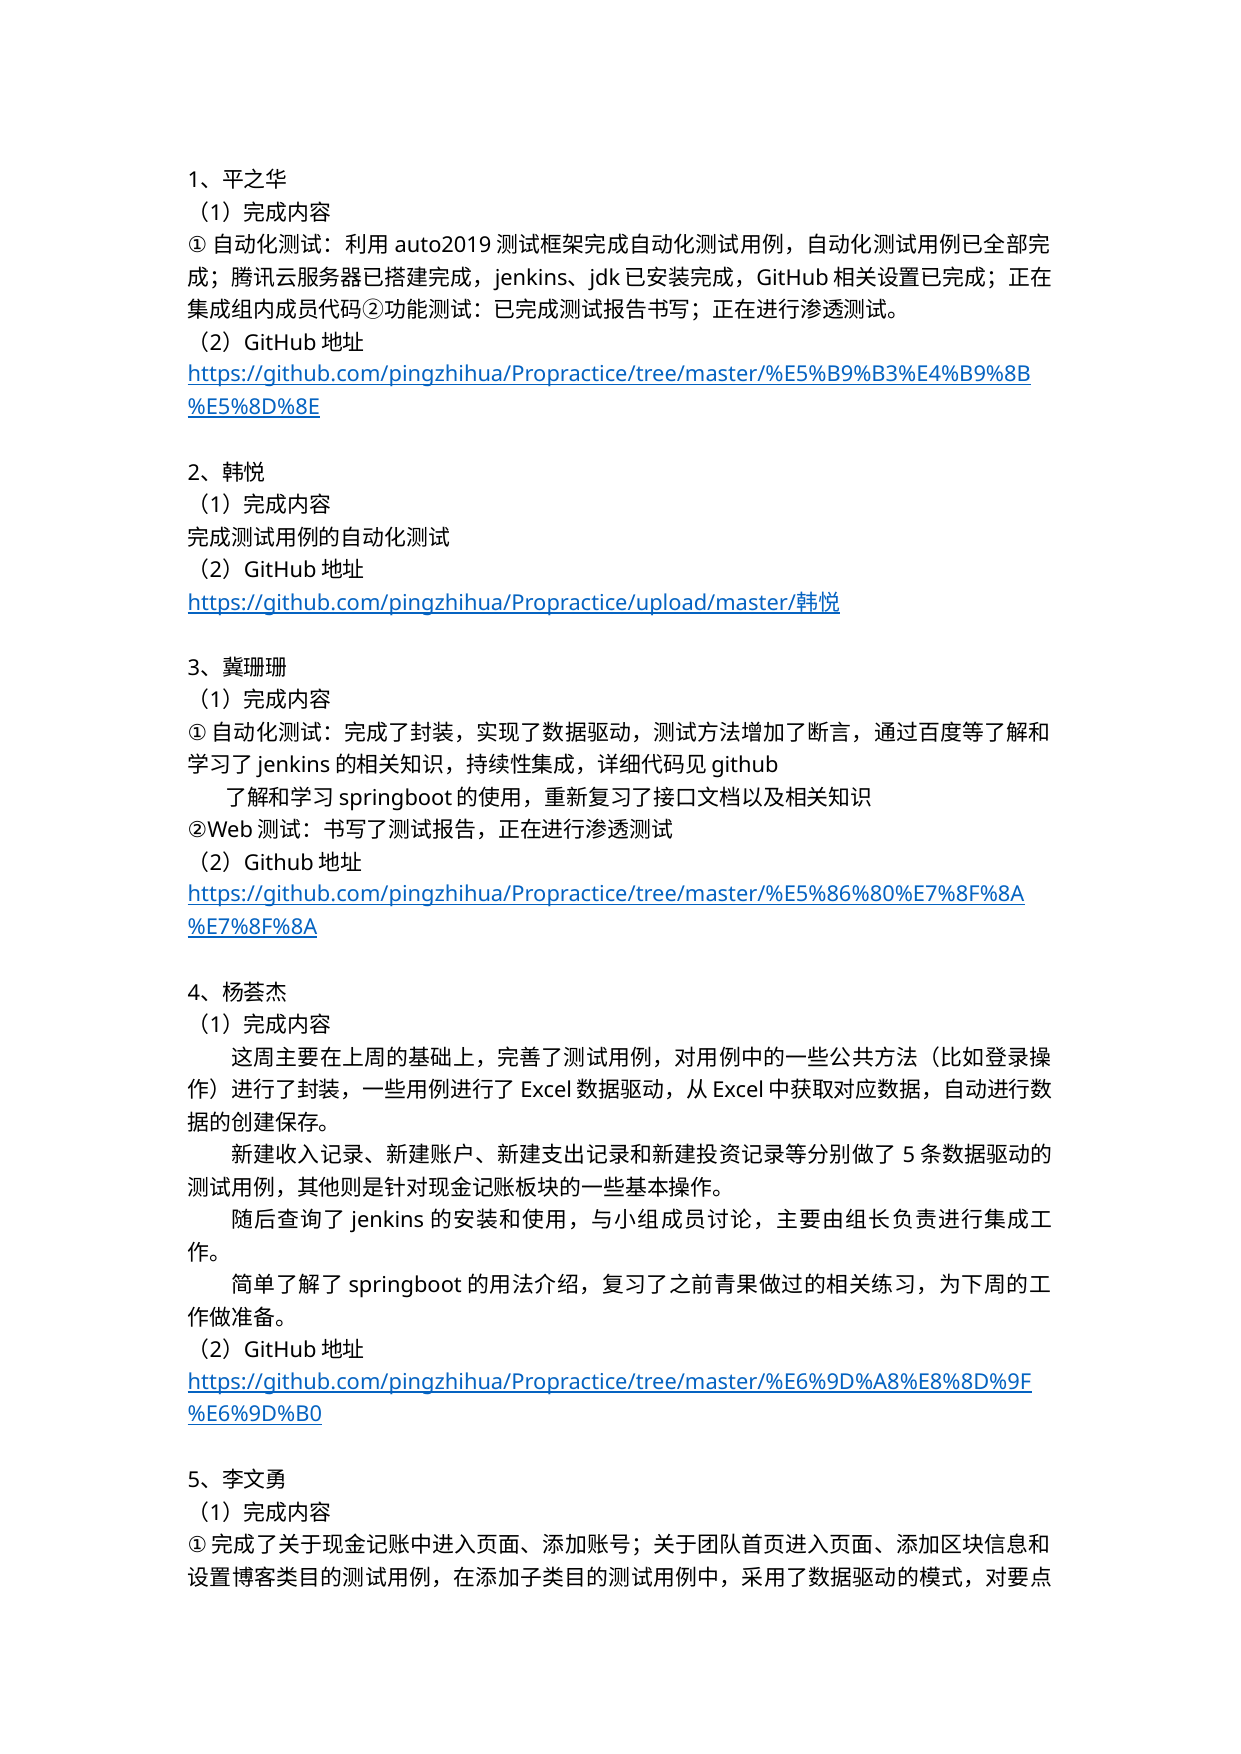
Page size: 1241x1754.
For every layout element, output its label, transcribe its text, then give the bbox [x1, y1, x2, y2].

list ①自动化测试：利用auto2019测试框架完成自动化测试用例，自动化测试用例已全部完成；腾讯云服务器已搭建完成，jenkins、jdk已安装完成，GitHub相关设置已完成；正在集成组内成员代码②功能测试：已完成测试报告书写；正在进行渗透测试。 [187, 227, 1053, 324]
list GitHub地址 [187, 1332, 1053, 1364]
list 随后查询了jenkins的安装和使用，与小组成员讨论，主要由组长负责进行集成工作。 [187, 1202, 1053, 1267]
list 平之华 [187, 162, 1053, 194]
list 完成内容 [187, 1007, 1053, 1039]
list 冀珊珊 [187, 649, 1053, 682]
list 了解和学习springboot的使用，重新复习了接口文档以及相关知识 [225, 779, 1053, 812]
list 新建收入记录、新建账户、新建支出记录和新建投资记录等分别做了5条数据驱动的测试用例，其他则是针对现金记账板块的一些基本操作。 [187, 1137, 1053, 1202]
list 完成内容 [187, 194, 1053, 227]
list 完成内容 [187, 682, 1053, 714]
list 简单了解了springboot的用法介绍，复习了之前青果做过的相关练习，为下周的工作做准备。 [187, 1267, 1053, 1332]
list 杨荟杰 [187, 974, 1053, 1007]
list GitHub地址 [187, 552, 1053, 584]
list 完成内容 [187, 1494, 1053, 1527]
list 韩悦 [187, 454, 1053, 487]
text https://github.com/pingzhihua/Propractice/tree/master/%E5%86%80%E7%8F%8A%E7%8F%8A [187, 877, 1053, 942]
list Github地址 [187, 844, 1053, 877]
list 完成测试用例的自动化测试 [187, 519, 1053, 552]
list ②Web测试：书写了测试报告，正在进行渗透测试 [187, 812, 1053, 844]
list GitHub地址 [187, 324, 1053, 357]
list ①自动化测试：完成了封装，实现了数据驱动，测试方法增加了断言，通过百度等了解和学习了jenkins的相关知识，持续性集成，详细代码见github [187, 714, 1053, 779]
list 完成内容 [187, 487, 1053, 519]
list https://github.com/pingzhihua/Propractice/tree/master/%E5%B9%B3%E4%B9%8B%E5%8D%8E [187, 357, 1053, 422]
list 这周主要在上周的基础上，完善了测试用例，对用例中的一些公共方法（比如登录操作）进行了封装，一些用例进行了Excel数据驱动，从Excel中获取对应数据，自动进行数据的创建保存。 [187, 1039, 1053, 1137]
list https://github.com/pingzhihua/Propractice/tree/master/%E6%9D%A8%E8%8D%9F%E6%9D%B0 [187, 1364, 1053, 1429]
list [187, 1527, 1053, 1592]
list https://github.com/pingzhihua/Propractice/upload/master/韩悦 [187, 584, 1053, 617]
list 李文勇 [187, 1462, 1053, 1494]
